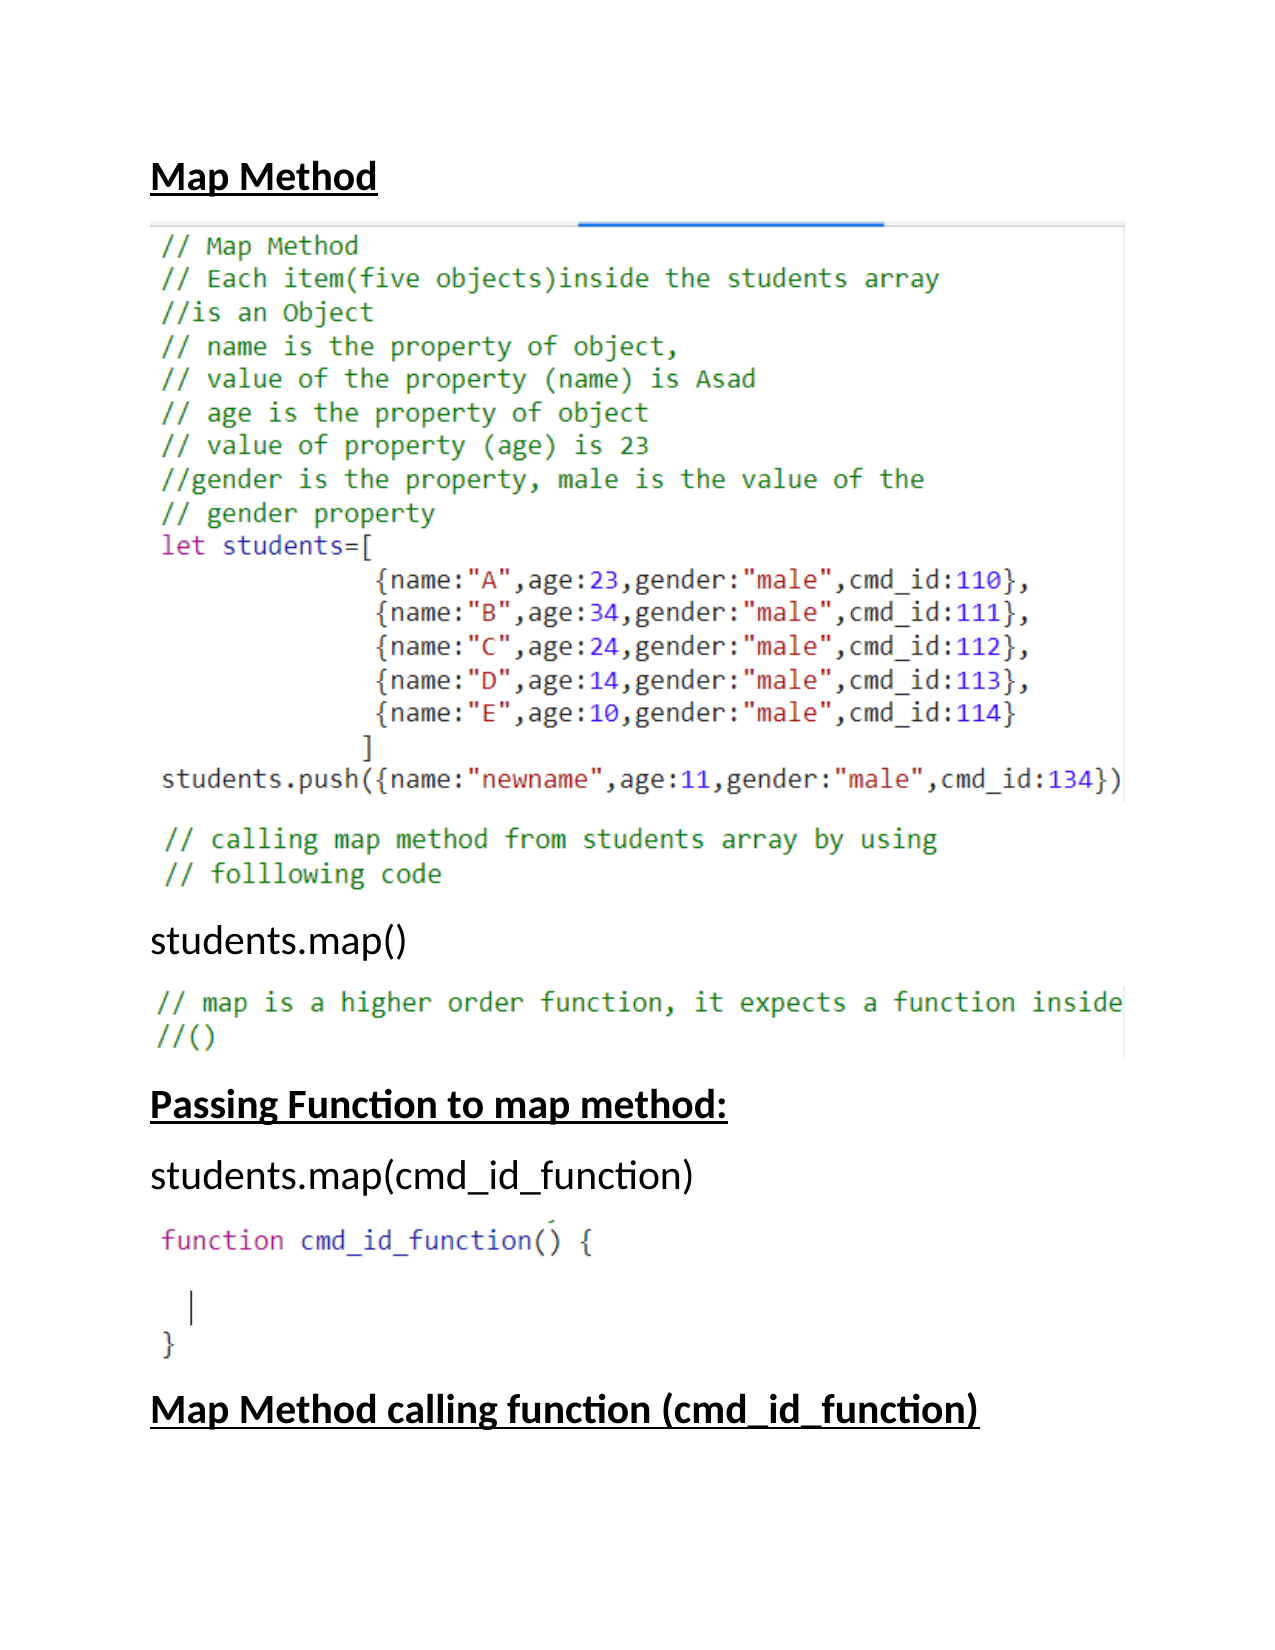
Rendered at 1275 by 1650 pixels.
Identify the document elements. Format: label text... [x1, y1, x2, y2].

text students.map(cmd_id_function) [150, 1149, 1125, 1200]
text Passing Function to map method: [150, 1078, 1125, 1128]
picture [150, 1220, 619, 1365]
picture [150, 986, 1125, 1059]
picture [150, 221, 1125, 802]
text Map Method [150, 150, 1125, 201]
text Map Method calling function (cmd_id_function) [150, 1383, 1125, 1434]
picture [150, 820, 952, 896]
text students.map() [150, 914, 1125, 965]
